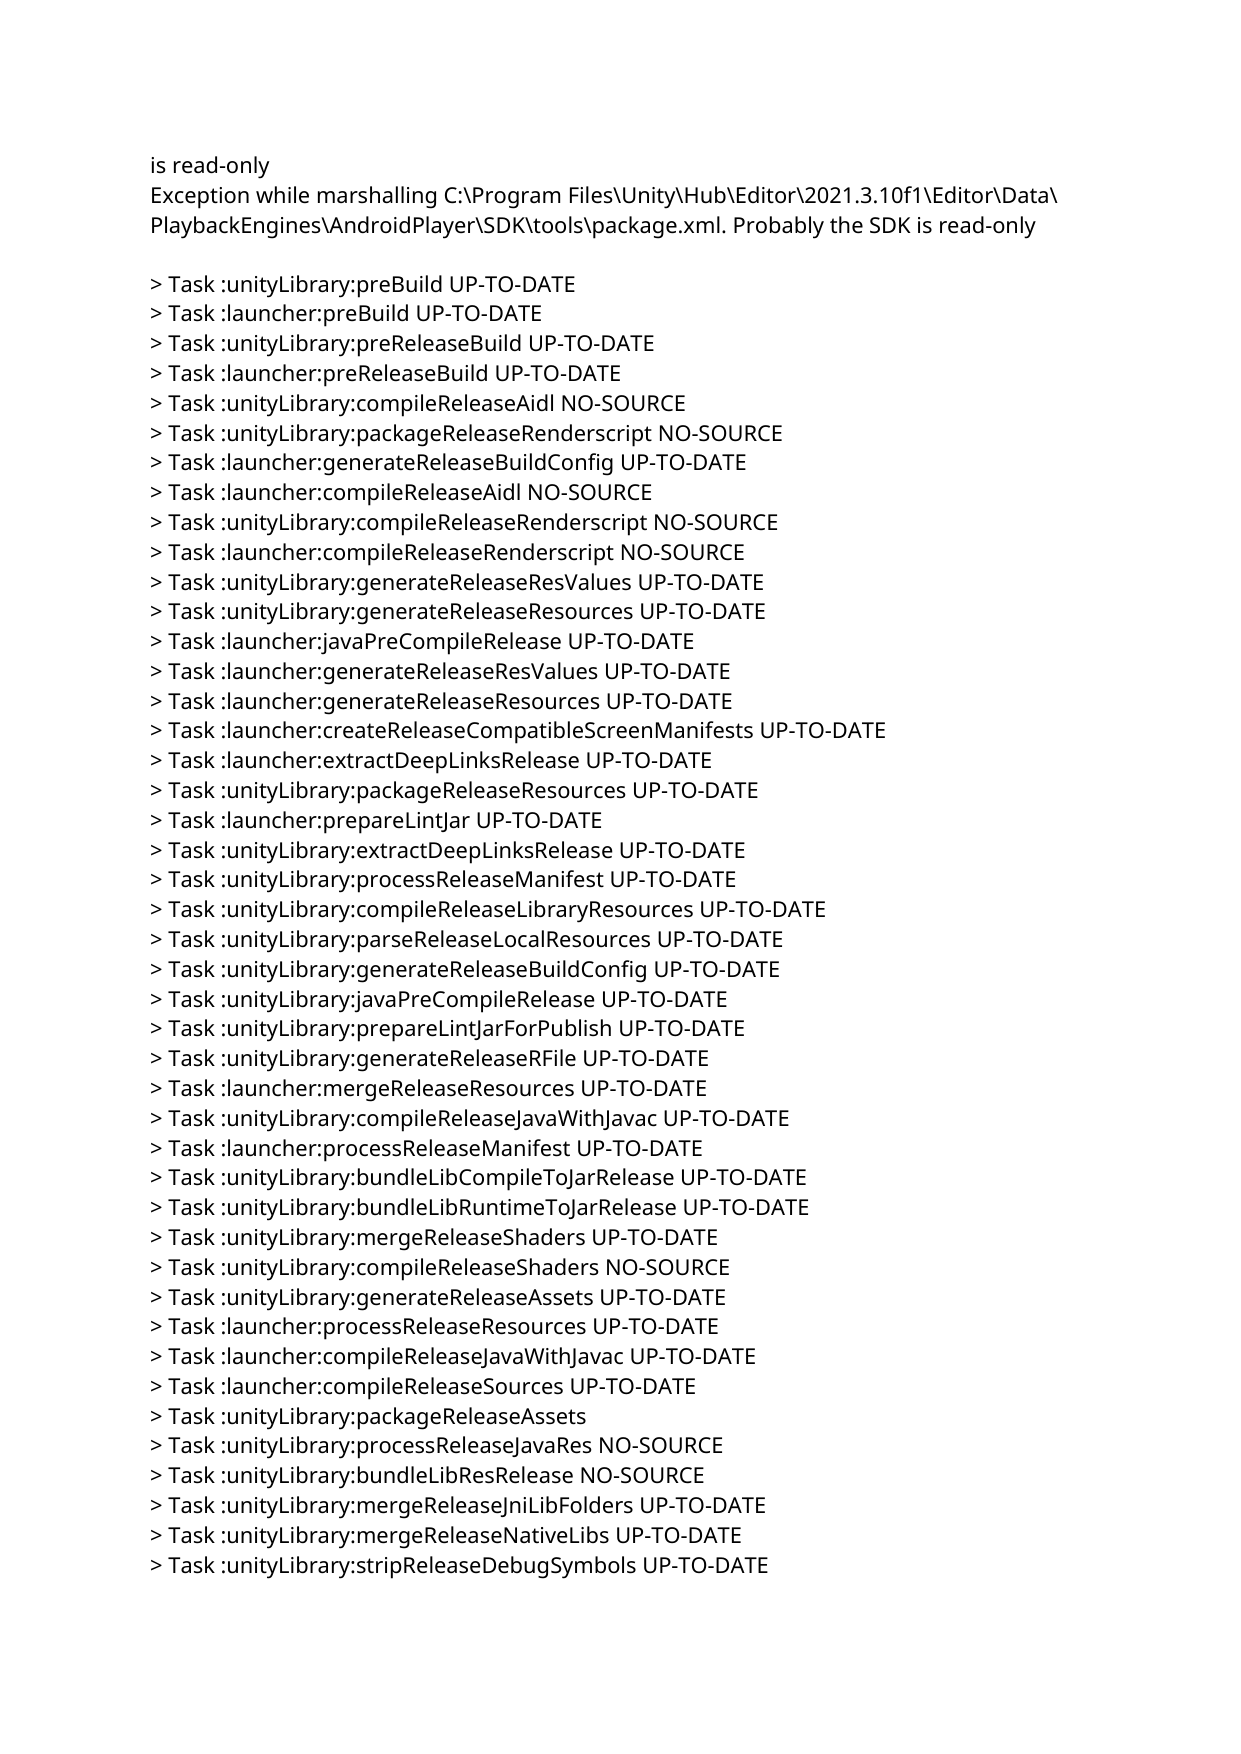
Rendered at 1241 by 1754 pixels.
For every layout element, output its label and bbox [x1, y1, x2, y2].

text [150, 150, 1090, 239]
text [150, 268, 1090, 1579]
